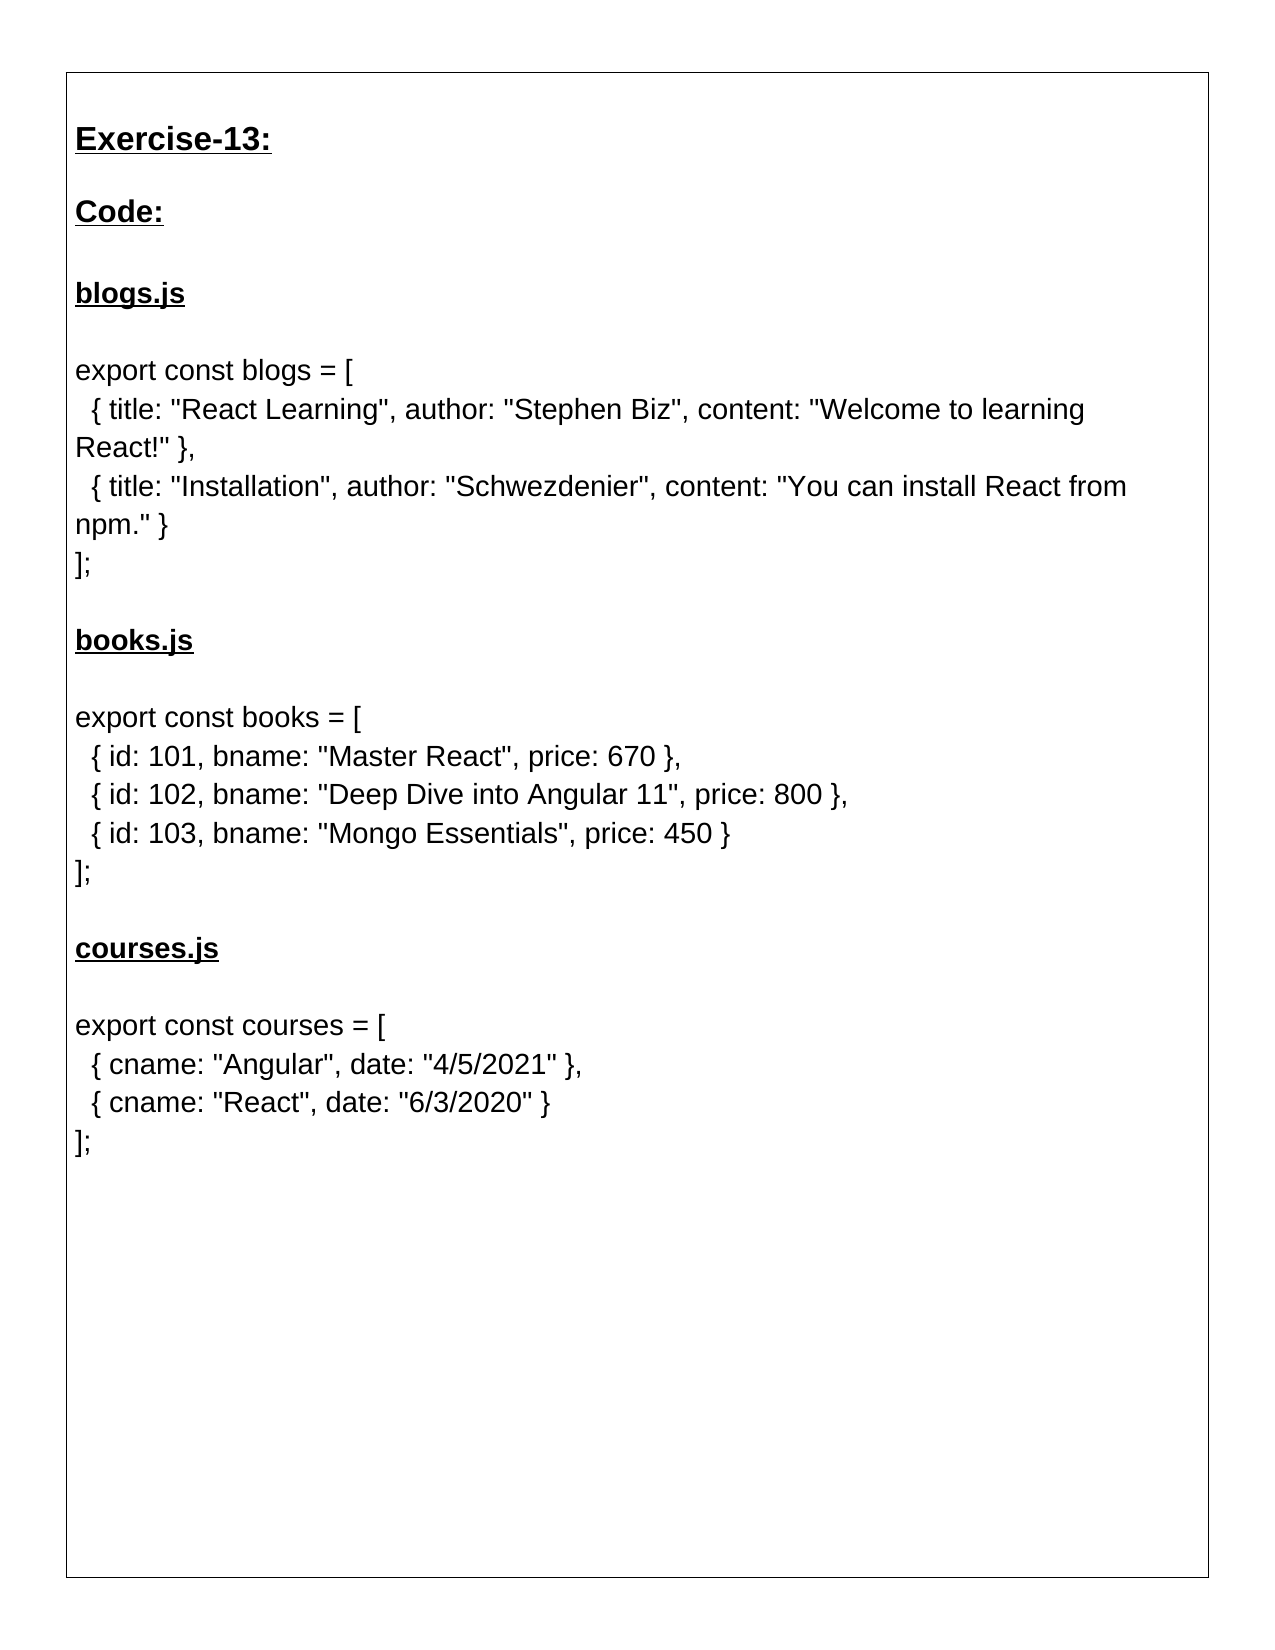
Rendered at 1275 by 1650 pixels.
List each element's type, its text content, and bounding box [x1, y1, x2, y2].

text { id: 103, bname: "Mongo Essentials", price: 450 } [75, 816, 1200, 849]
text courses.js [75, 931, 1200, 965]
text blogs.js [75, 276, 1200, 309]
text export const courses = [ [75, 1008, 1200, 1042]
text ]; [75, 1124, 1200, 1157]
text ]; [75, 546, 1200, 579]
text { title: "Installation", author: "Schwezdenier", content: "You can install React from npm." } [75, 469, 1200, 541]
text export const blogs = [ [75, 353, 1200, 387]
text { cname: "React", date: "6/3/2020" } [75, 1085, 1200, 1119]
text Exercise-13: [75, 119, 1200, 158]
text export const books = [ [75, 700, 1200, 733]
text { id: 102, bname: "Deep Dive into Angular 11", price: 800 }, [75, 777, 1200, 811]
text ]; [75, 854, 1200, 888]
text { id: 101, bname: "Master React", price: 670 }, [75, 738, 1200, 772]
text { title: "React Learning", author: "Stephen Biz", content: "Welcome to learning React!" }, [75, 392, 1200, 464]
text Code: [75, 193, 1200, 229]
text books.js [75, 623, 1200, 656]
text { cname: "Angular", date: "4/5/2021" }, [75, 1047, 1200, 1080]
